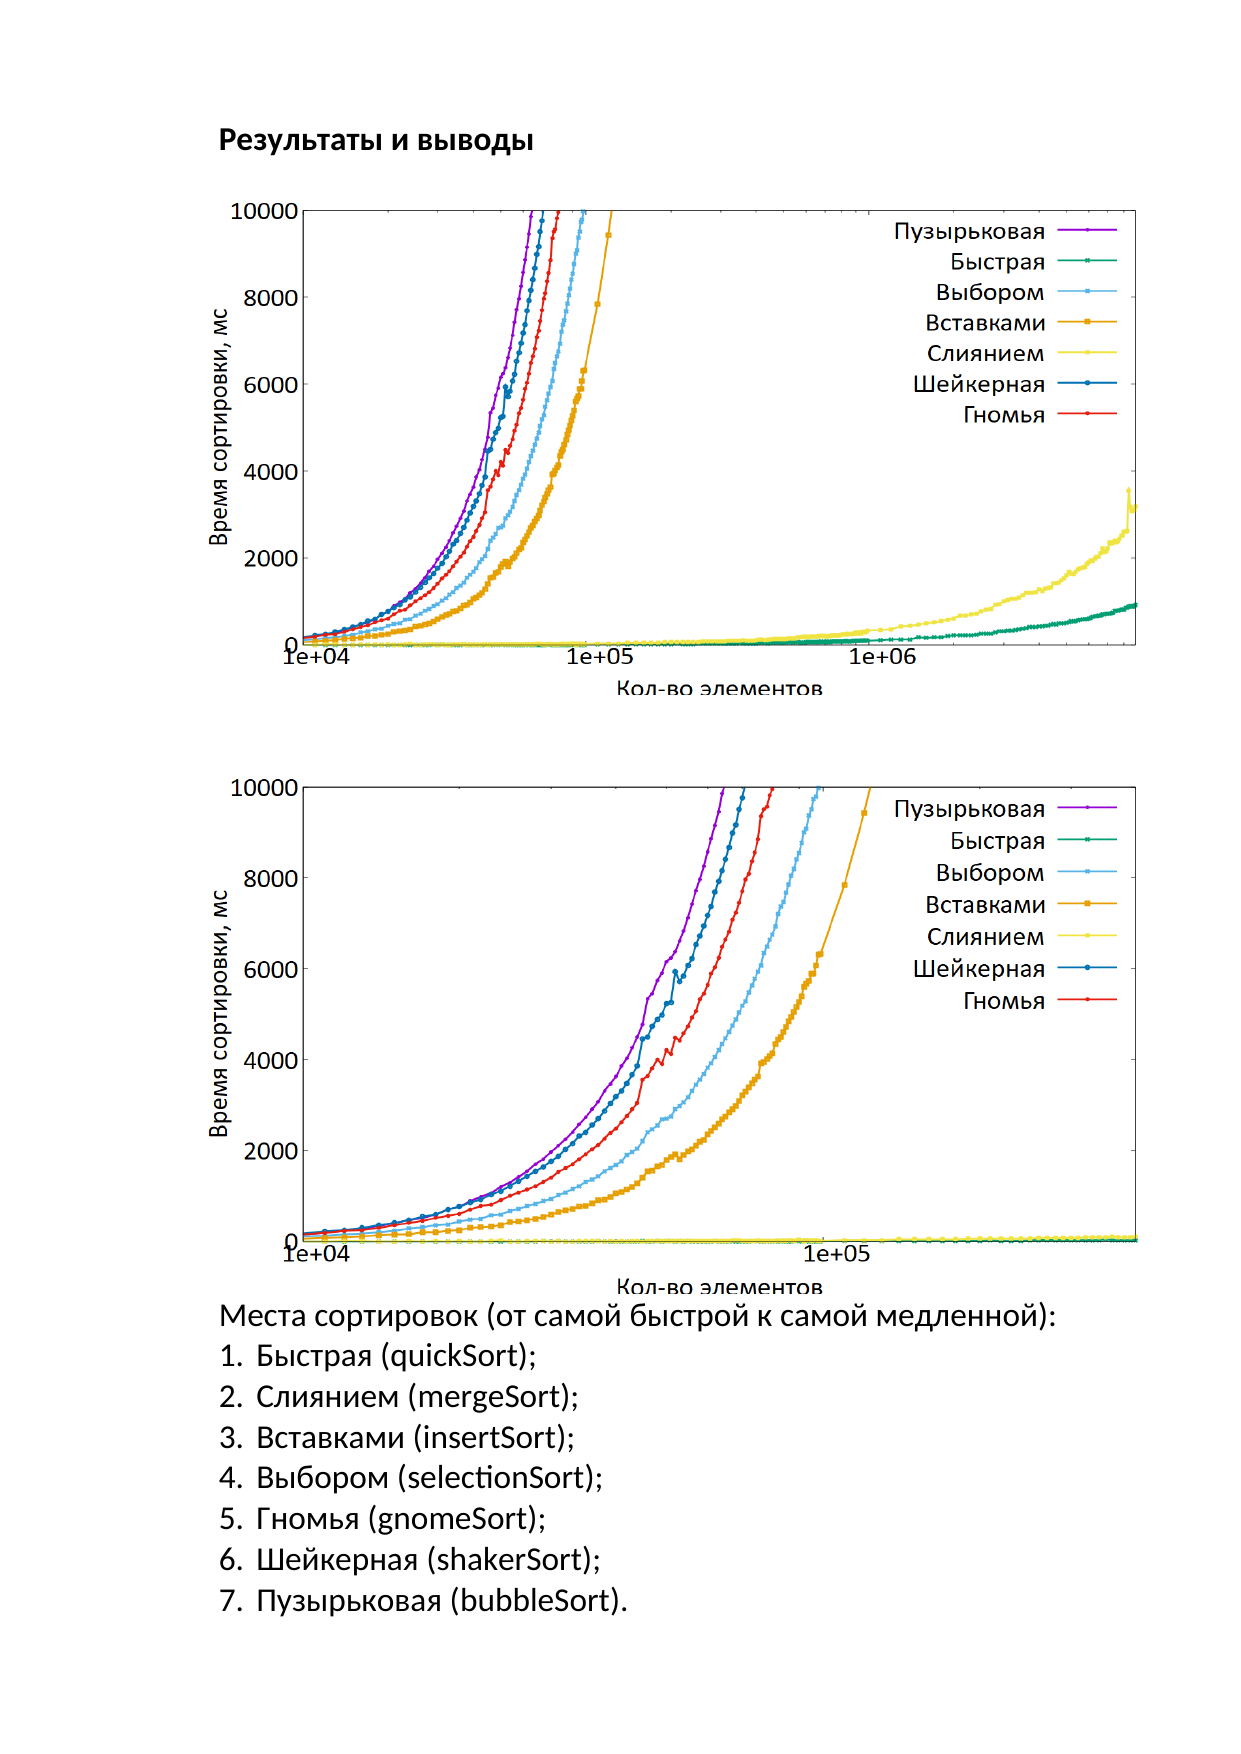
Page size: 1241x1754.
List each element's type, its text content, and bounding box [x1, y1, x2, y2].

list Пузырьковая (bubbleSort). [218, 1579, 1152, 1619]
list Гномья (gnomeSort); [218, 1497, 1152, 1538]
text Результаты и выводы [177, 118, 1152, 159]
picture [177, 776, 1151, 1294]
list Вставками (insertSort); [218, 1416, 1152, 1456]
picture [177, 199, 1151, 695]
list Шейкерная (shakerSort); [218, 1538, 1152, 1579]
list Слиянием (mergeSort); [218, 1375, 1152, 1416]
text Места сортировок (от самой быстрой к самой медленной): [177, 1293, 1152, 1334]
list Быстрая (quickSort); [218, 1334, 1152, 1375]
list Выбором (selectionSort); [218, 1456, 1152, 1497]
